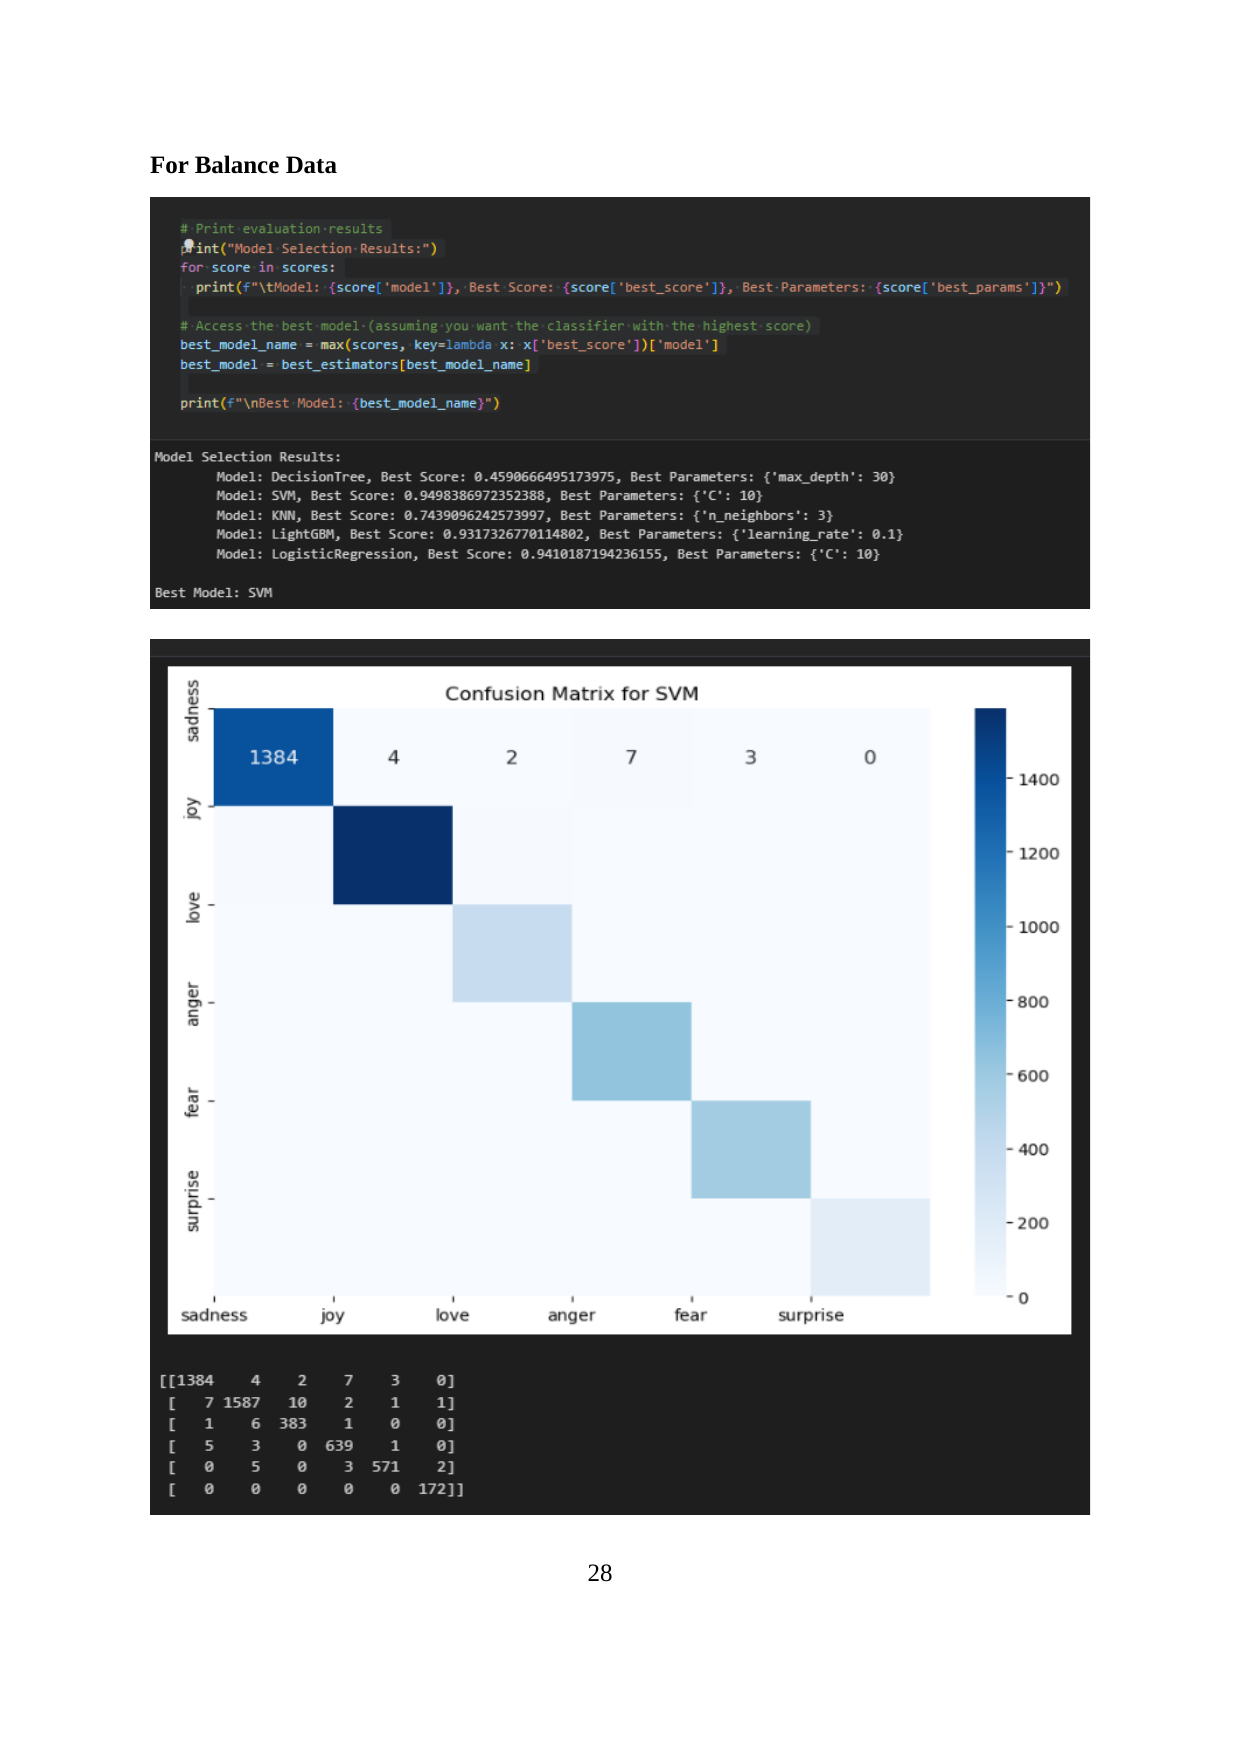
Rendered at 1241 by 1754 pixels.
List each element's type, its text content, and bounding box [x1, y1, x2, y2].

picture [150, 197, 1091, 609]
text For Balance Data [150, 150, 1090, 179]
text 28 [150, 1558, 1090, 1587]
picture [150, 639, 1091, 1515]
